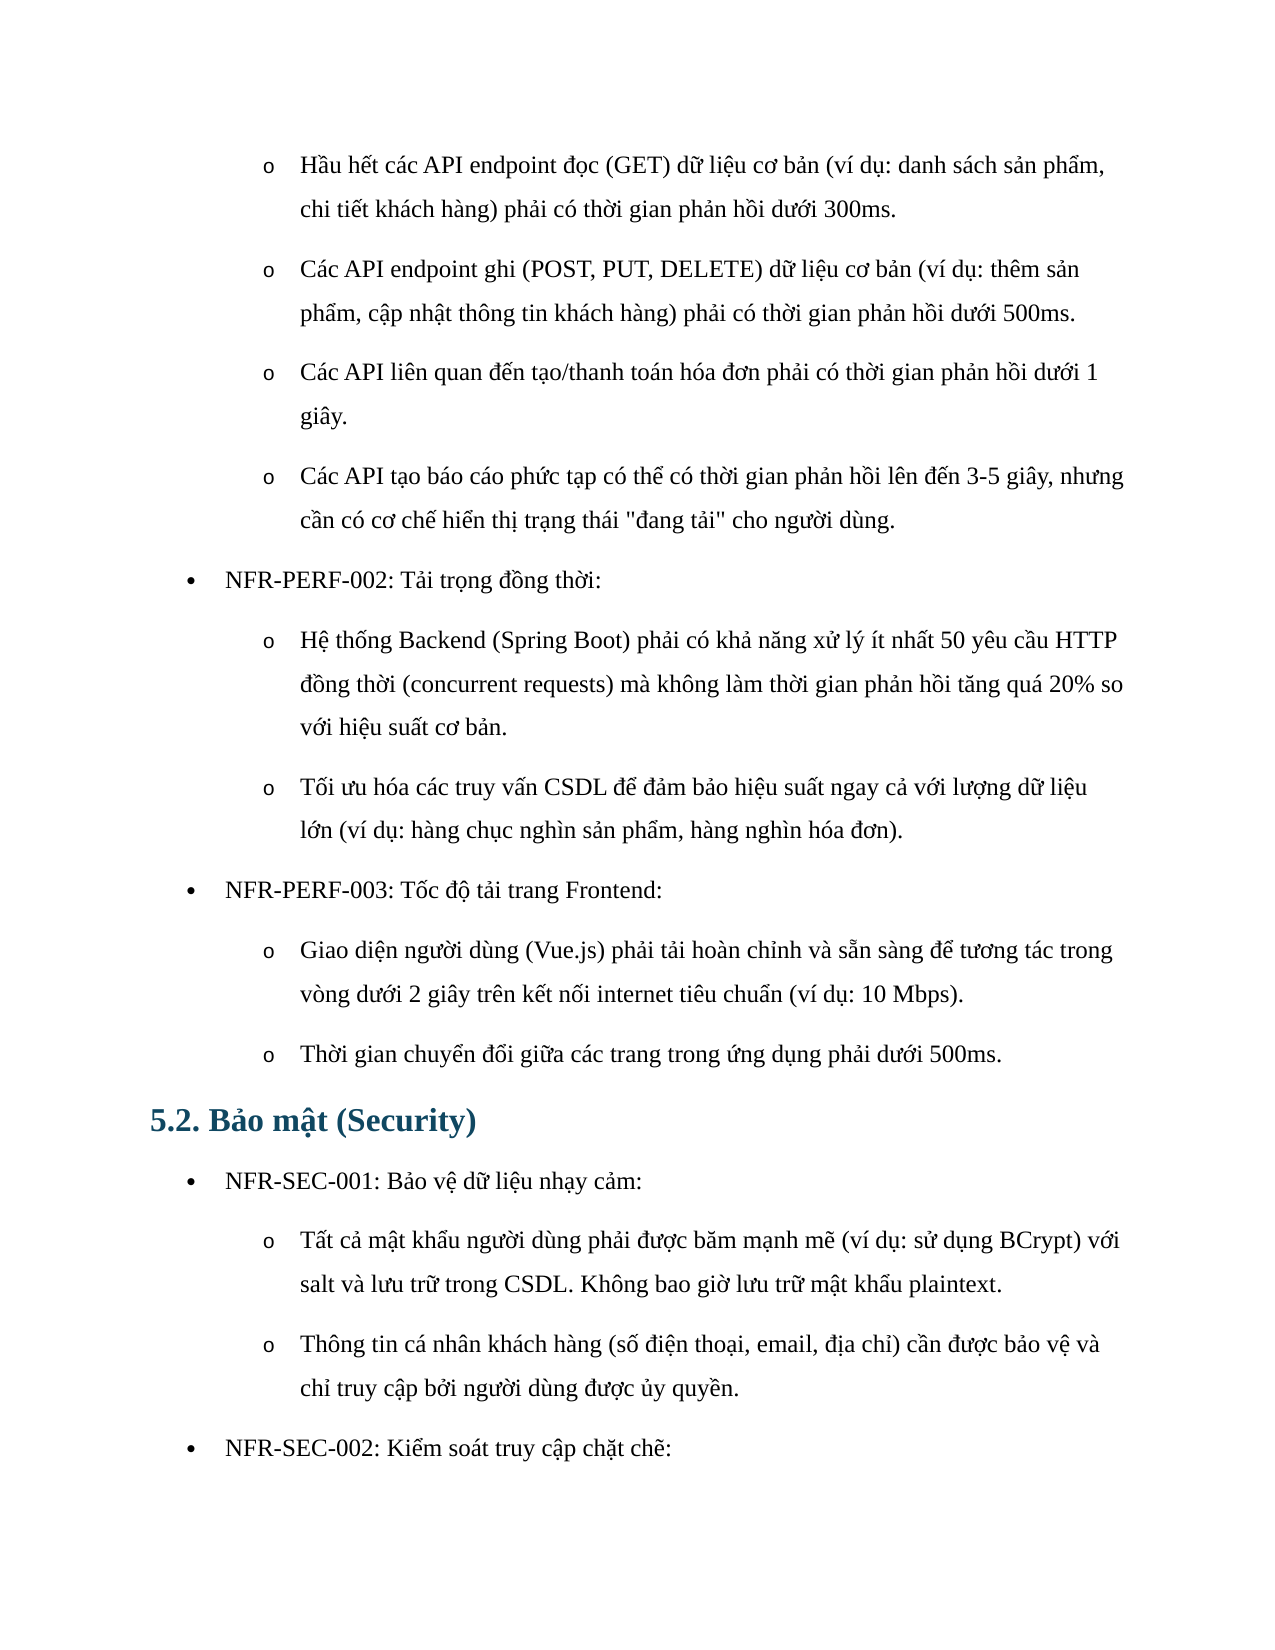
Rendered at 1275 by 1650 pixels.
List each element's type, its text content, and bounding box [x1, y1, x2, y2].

list Tất cả mật khẩu người dùng phải được băm mạnh mẽ (ví dụ: sử dụng BCrypt) với salt và lưu trữ trong CSDL. Không bao giờ lưu trữ mật khẩu plaintext. [262, 1226, 1125, 1298]
list NFR-PERF-002: Tải trọng đồng thời: [187, 565, 1125, 594]
list Hệ thống Backend (Spring Boot) phải có khả năng xử lý ít nhất 50 yêu cầu HTTP đồng thời (concurrent requests) mà không làm thời gian phản hồi tăng quá 20% so với hiệu suất cơ bản. [262, 625, 1125, 741]
list Hầu hết các API endpoint đọc (GET) dữ liệu cơ bản (ví dụ: danh sách sản phẩm, chi tiết khách hàng) phải có thời gian phản hồi dưới 300ms. [262, 150, 1125, 223]
list Giao diện người dùng (Vue.js) phải tải hoàn chỉnh và sẵn sàng để tương tác trong vòng dưới 2 giây trên kết nối internet tiêu chuẩn (ví dụ: 10 Mbps). [262, 935, 1125, 1008]
list Các API tạo báo cáo phức tạp có thể có thời gian phản hồi lên đến 3-5 giây, nhưng cần có cơ chế hiển thị trạng thái "đang tải" cho người dùng. [262, 461, 1125, 534]
list Các API endpoint ghi (POST, PUT, DELETE) dữ liệu cơ bản (ví dụ: thêm sản phẩm, cập nhật thông tin khách hàng) phải có thời gian phản hồi dưới 500ms. [262, 254, 1125, 326]
list Thông tin cá nhân khách hàng (số điện thoại, email, địa chỉ) cần được bảo vệ và chỉ truy cập bởi người dùng được ủy quyền. [262, 1329, 1125, 1402]
subtitle 5.2. Bảo mật (Security) [150, 1100, 1125, 1138]
list NFR-SEC-002: Kiểm soát truy cập chặt chẽ: [187, 1433, 1125, 1462]
list NFR-SEC-001: Bảo vệ dữ liệu nhạy cảm: [187, 1166, 1125, 1194]
list NFR-PERF-003: Tốc độ tải trang Frontend: [187, 875, 1125, 904]
list Tối ưu hóa các truy vấn CSDL để đảm bảo hiệu suất ngay cả với lượng dữ liệu lớn (ví dụ: hàng chục nghìn sản phẩm, hàng nghìn hóa đơn). [262, 772, 1125, 844]
list Thời gian chuyển đổi giữa các trang trong ứng dụng phải dưới 500ms. [262, 1039, 1125, 1068]
list Các API liên quan đến tạo/thanh toán hóa đơn phải có thời gian phản hồi dưới 1 giây. [262, 357, 1125, 430]
